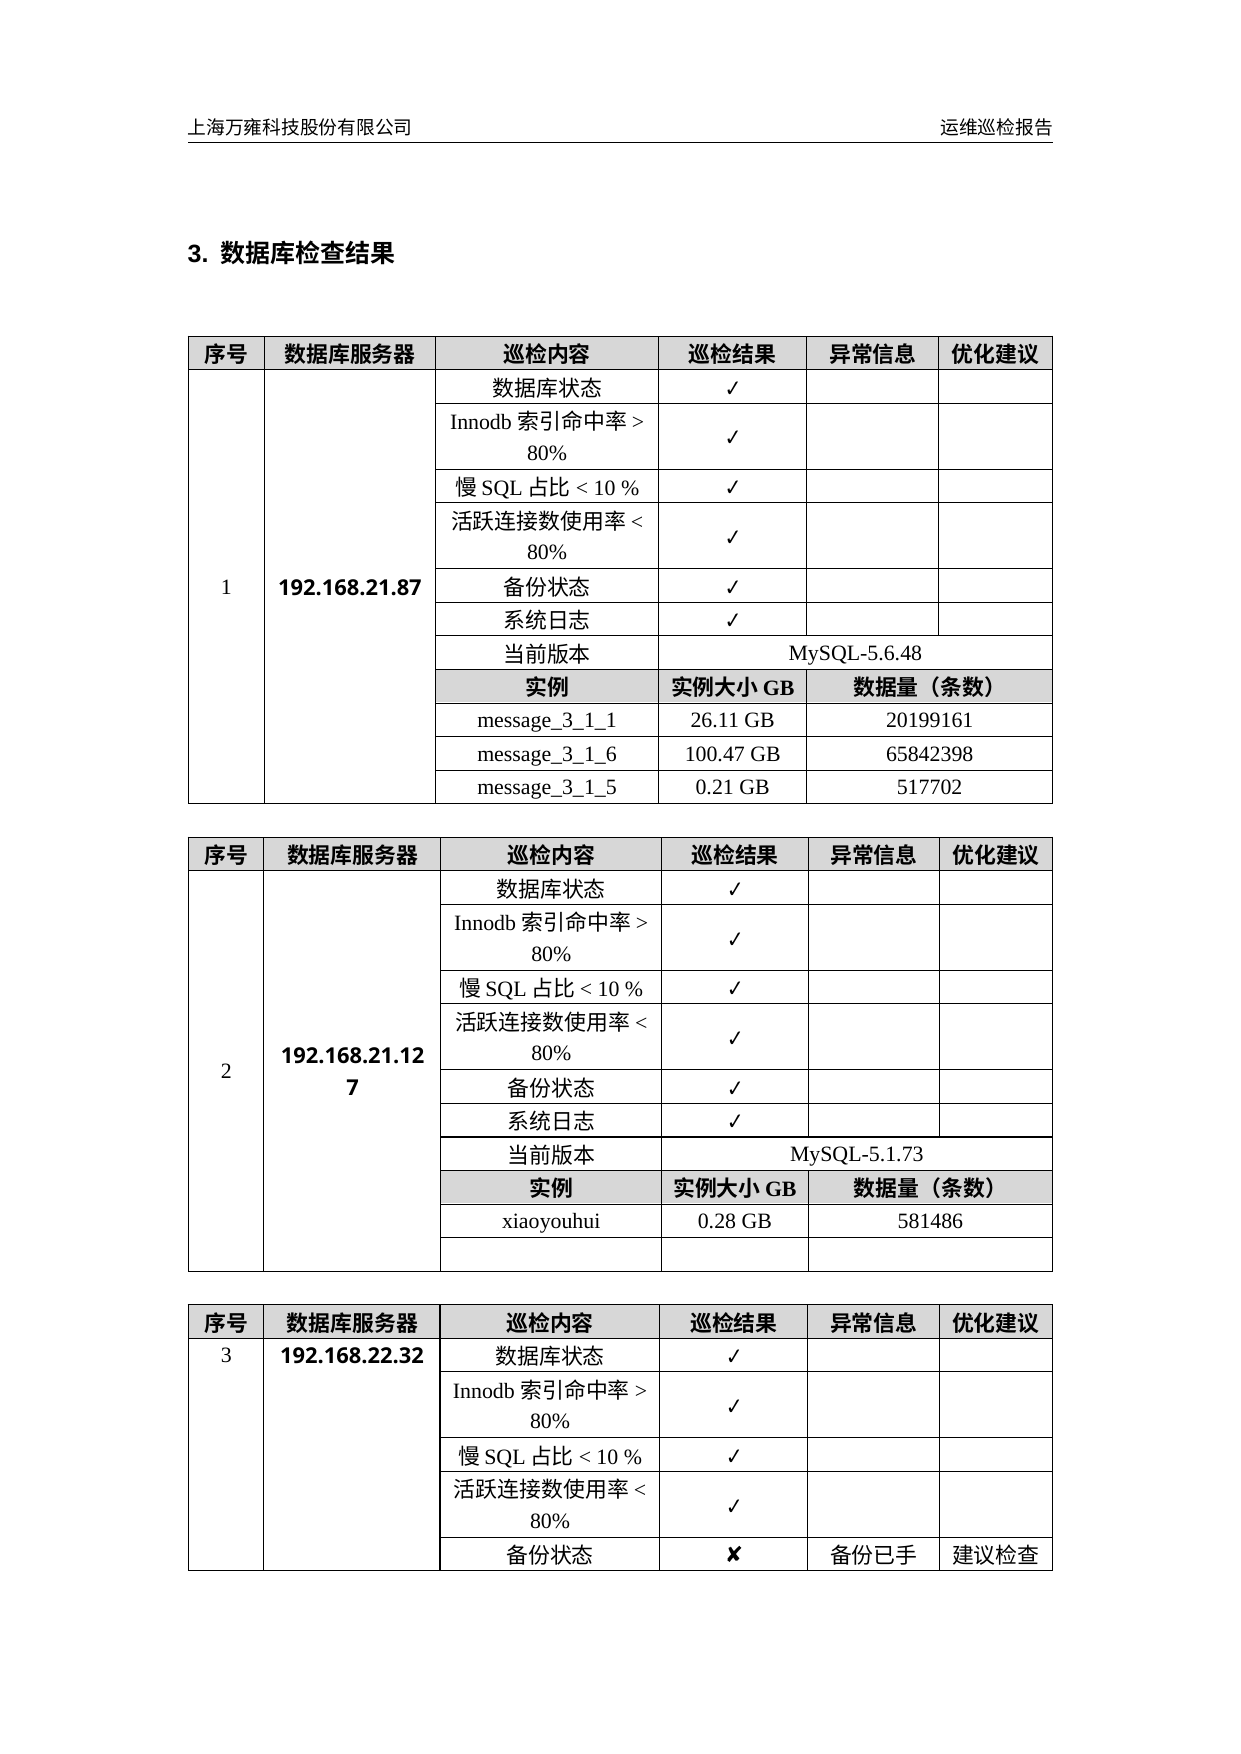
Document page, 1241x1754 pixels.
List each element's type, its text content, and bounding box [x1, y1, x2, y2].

table_cell [940, 871, 1052, 904]
table_cell [939, 404, 1052, 469]
table_header 优化建议 [939, 337, 1052, 369]
table_cell [940, 905, 1052, 970]
table_cell MySQL-5.1.73 [662, 1138, 1052, 1170]
table_cell 慢SQL占比 < 10 % [436, 470, 658, 502]
table_cell 实例大小GB [659, 670, 806, 702]
table_header 异常信息 [807, 337, 938, 369]
table_cell [809, 871, 939, 904]
table_cell ✔ [660, 1372, 807, 1437]
table_cell 192.168.22.32 [264, 1339, 439, 1570]
table_cell [809, 1238, 1052, 1271]
table_cell [939, 503, 1052, 568]
table_cell MySQL-5.6.48 [659, 636, 1052, 669]
table_cell [940, 1472, 1052, 1537]
table_cell 系统日志 [436, 603, 658, 635]
table_cell ✔ [662, 1104, 808, 1136]
table_cell ✔ [659, 404, 806, 469]
table_cell [940, 971, 1052, 1003]
table_cell [807, 569, 938, 602]
table_cell 1 [189, 370, 264, 803]
table_cell [441, 1238, 661, 1271]
table_cell 581486 [809, 1205, 1052, 1237]
table_cell 活跃连接数使用率 < 80% [436, 503, 658, 568]
table_cell ✔ [660, 1438, 807, 1471]
table_cell 数据库状态 [441, 1339, 659, 1371]
table_header 序号 [189, 838, 263, 870]
table_cell [807, 603, 938, 635]
table_cell [808, 1438, 939, 1471]
table_cell [808, 1472, 939, 1537]
table_header 巡检结果 [660, 1305, 807, 1338]
table_header 优化建议 [940, 1305, 1052, 1338]
table_cell 活跃连接数使用率 < 80% [441, 1004, 661, 1069]
table_cell [807, 470, 938, 502]
table_cell 活跃连接数使用率 < 80% [441, 1472, 659, 1537]
table_cell 慢SQL占比 < 10 % [441, 971, 661, 1003]
table_header 巡检内容 [441, 838, 661, 870]
table_cell [807, 404, 938, 469]
table_cell 建议检查备份状态 [940, 1538, 1052, 1570]
table_cell ✔ [662, 1004, 808, 1069]
table_cell 实例 [441, 1171, 661, 1203]
table_header 异常信息 [809, 838, 939, 870]
table_cell ✔ [662, 905, 808, 970]
table_cell 慢SQL占比 < 10 % [441, 1438, 659, 1471]
table_cell [940, 1004, 1052, 1069]
table_cell 26.11 GB [659, 704, 806, 736]
table_header 巡检内容 [441, 1305, 659, 1338]
table_cell [809, 1104, 939, 1136]
table_cell ✔ [662, 1070, 808, 1103]
table_cell [807, 503, 938, 568]
table_cell [939, 569, 1052, 602]
table_cell 100.47 GB [659, 737, 806, 769]
table_cell 0.28 GB [662, 1205, 808, 1237]
table_cell [807, 370, 938, 403]
table_cell xiaoyouhui [441, 1205, 661, 1237]
table_cell 备份状态 [441, 1538, 659, 1570]
table_cell Innodb 索引命中率 > 80% [441, 905, 661, 970]
table_cell ✔ [659, 370, 806, 403]
table_cell ✔ [662, 971, 808, 1003]
table_cell 备份已手动停止 [808, 1538, 939, 1570]
table_cell [939, 470, 1052, 502]
table_cell message_3_1_1 [436, 704, 658, 736]
table_cell Innodb 索引命中率 > 80% [436, 404, 658, 469]
table_header 巡检结果 [659, 337, 806, 369]
table_cell [808, 1339, 939, 1371]
table_cell [940, 1070, 1052, 1103]
table_cell ✔ [659, 569, 806, 602]
table_cell [662, 1238, 808, 1271]
table_cell [809, 1004, 939, 1069]
table_cell 2 [189, 871, 263, 1271]
table_cell Innodb 索引命中率 > 80% [441, 1372, 659, 1437]
table_cell ✔ [660, 1339, 807, 1371]
table_cell 3 [189, 1339, 263, 1570]
table_cell 数据量（条数） [807, 670, 1052, 702]
table_cell [940, 1372, 1052, 1437]
table_cell ✔ [659, 503, 806, 568]
table_cell 当前版本 [436, 636, 658, 669]
table_header 序号 [189, 337, 264, 369]
table_header 数据库服务器 [264, 1305, 439, 1338]
table_cell [940, 1339, 1052, 1371]
table_cell 65842398 [807, 737, 1052, 769]
table_cell message_3_1_6 [436, 737, 658, 769]
table_cell 517702 [807, 771, 1052, 803]
table_cell [940, 1104, 1052, 1136]
table_cell 系统日志 [441, 1104, 661, 1136]
table_cell 备份状态 [441, 1070, 661, 1103]
table_cell [939, 603, 1052, 635]
table_cell 20199161 [807, 704, 1052, 736]
table_cell [939, 370, 1052, 403]
table_cell [809, 905, 939, 970]
table_cell [809, 971, 939, 1003]
table_cell 数据量（条数） [809, 1171, 1052, 1203]
subtitle 数据库检查结果 [187, 219, 1053, 284]
table_header 数据库服务器 [264, 838, 440, 870]
table_cell message_3_1_5 [436, 771, 658, 803]
table_cell 数据库状态 [441, 871, 661, 904]
table_cell [808, 1372, 939, 1437]
table_cell 0.21 GB [659, 771, 806, 803]
table_cell ✘ [660, 1538, 807, 1570]
table_header 序号 [189, 1305, 263, 1338]
table_cell 192.168.21.87 [265, 370, 435, 803]
table_cell 实例大小GB [662, 1171, 808, 1203]
table_header 巡检内容 [436, 337, 658, 369]
table_header 异常信息 [808, 1305, 939, 1338]
table_cell ✔ [660, 1472, 807, 1537]
table_cell 数据库状态 [436, 370, 658, 403]
table_header 数据库服务器 [265, 337, 435, 369]
table_header 巡检结果 [662, 838, 808, 870]
table_cell ✔ [659, 603, 806, 635]
table_cell ✔ [662, 871, 808, 904]
table_header 优化建议 [940, 838, 1052, 870]
table_cell 实例 [436, 670, 658, 702]
table_cell 192.168.21.127 [264, 871, 440, 1271]
table_cell [809, 1070, 939, 1103]
table_cell 备份状态 [436, 569, 658, 602]
table_cell [940, 1438, 1052, 1471]
table_cell 当前版本 [441, 1138, 661, 1170]
table_cell ✔ [659, 470, 806, 502]
